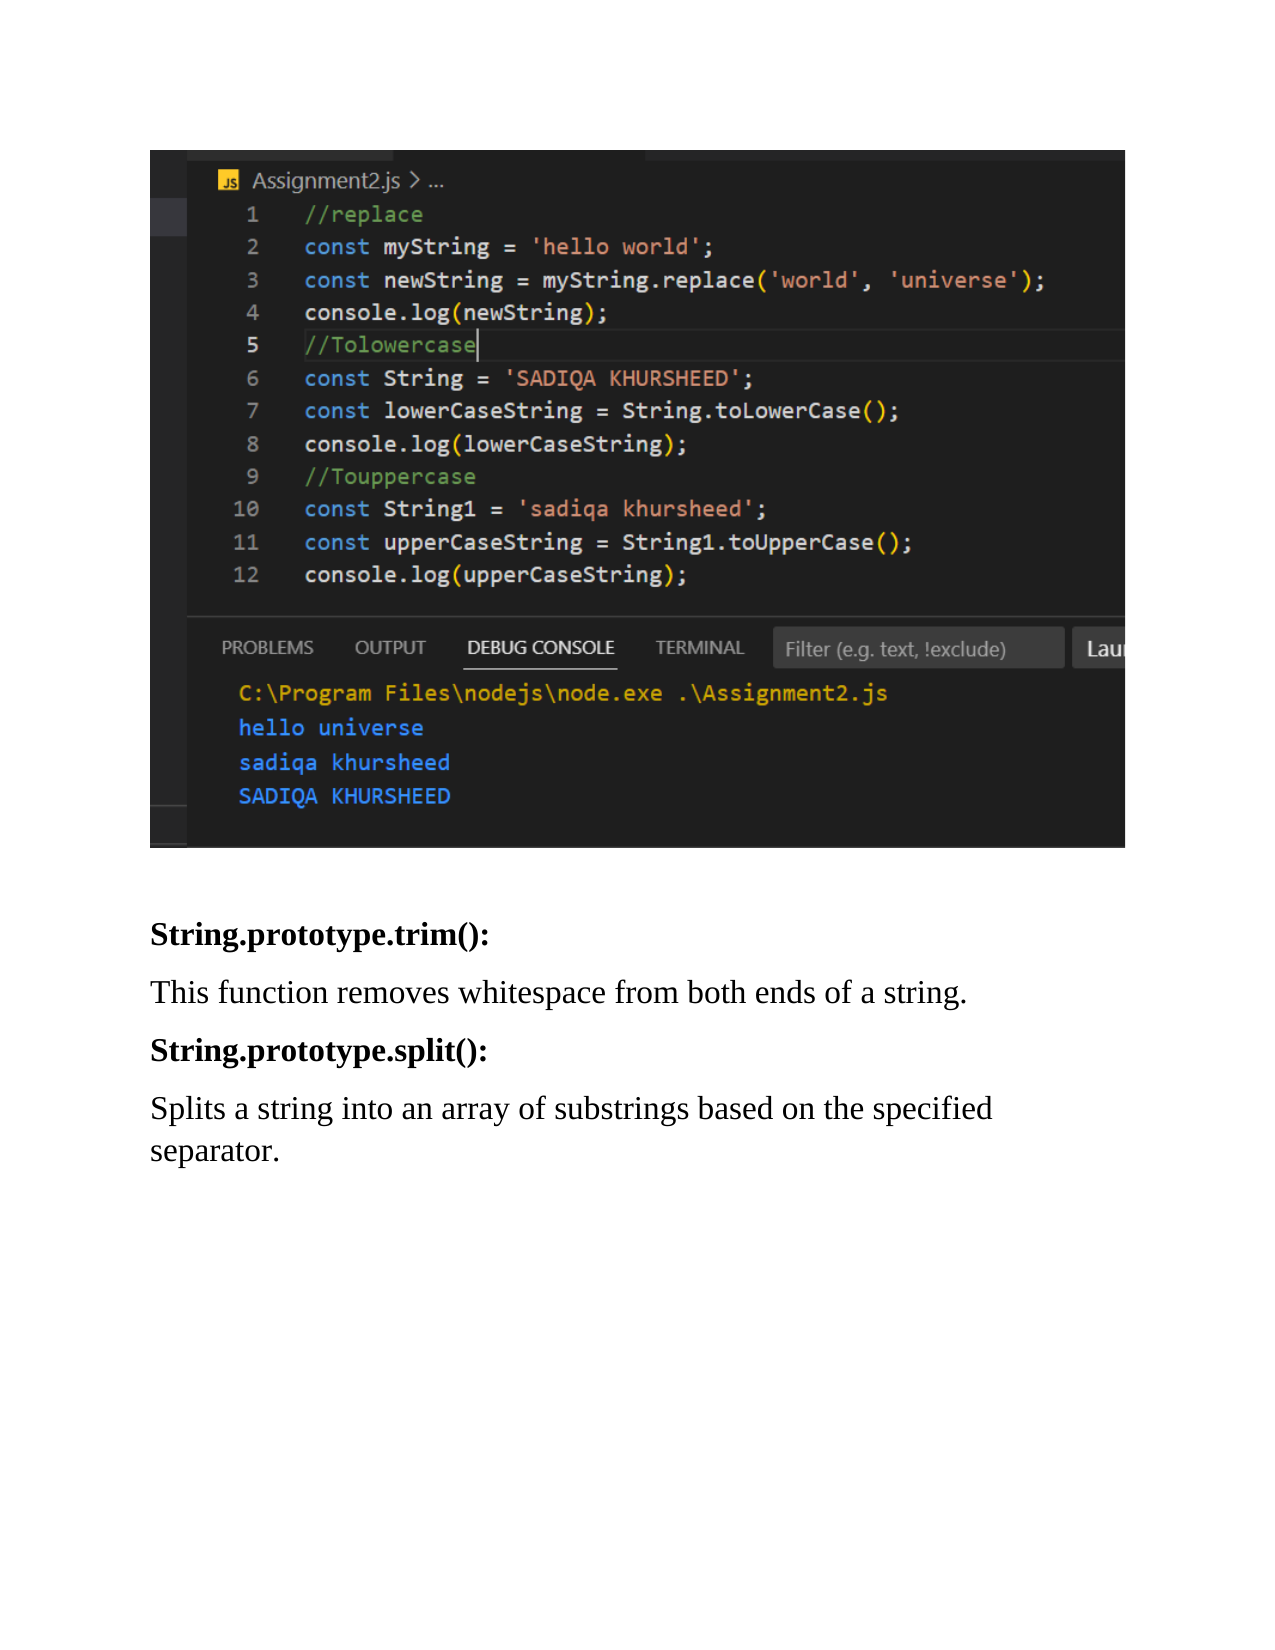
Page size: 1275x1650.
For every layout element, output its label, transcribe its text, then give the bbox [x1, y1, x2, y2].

text String.prototype.split(): [150, 1030, 1125, 1069]
text Splits a string into an array of substrings based on the specified separator. [150, 1088, 1125, 1168]
text String.prototype.trim(): [150, 914, 1125, 953]
picture [150, 150, 1125, 848]
text This function removes whitespace from both ends of a string. [150, 972, 1125, 1011]
